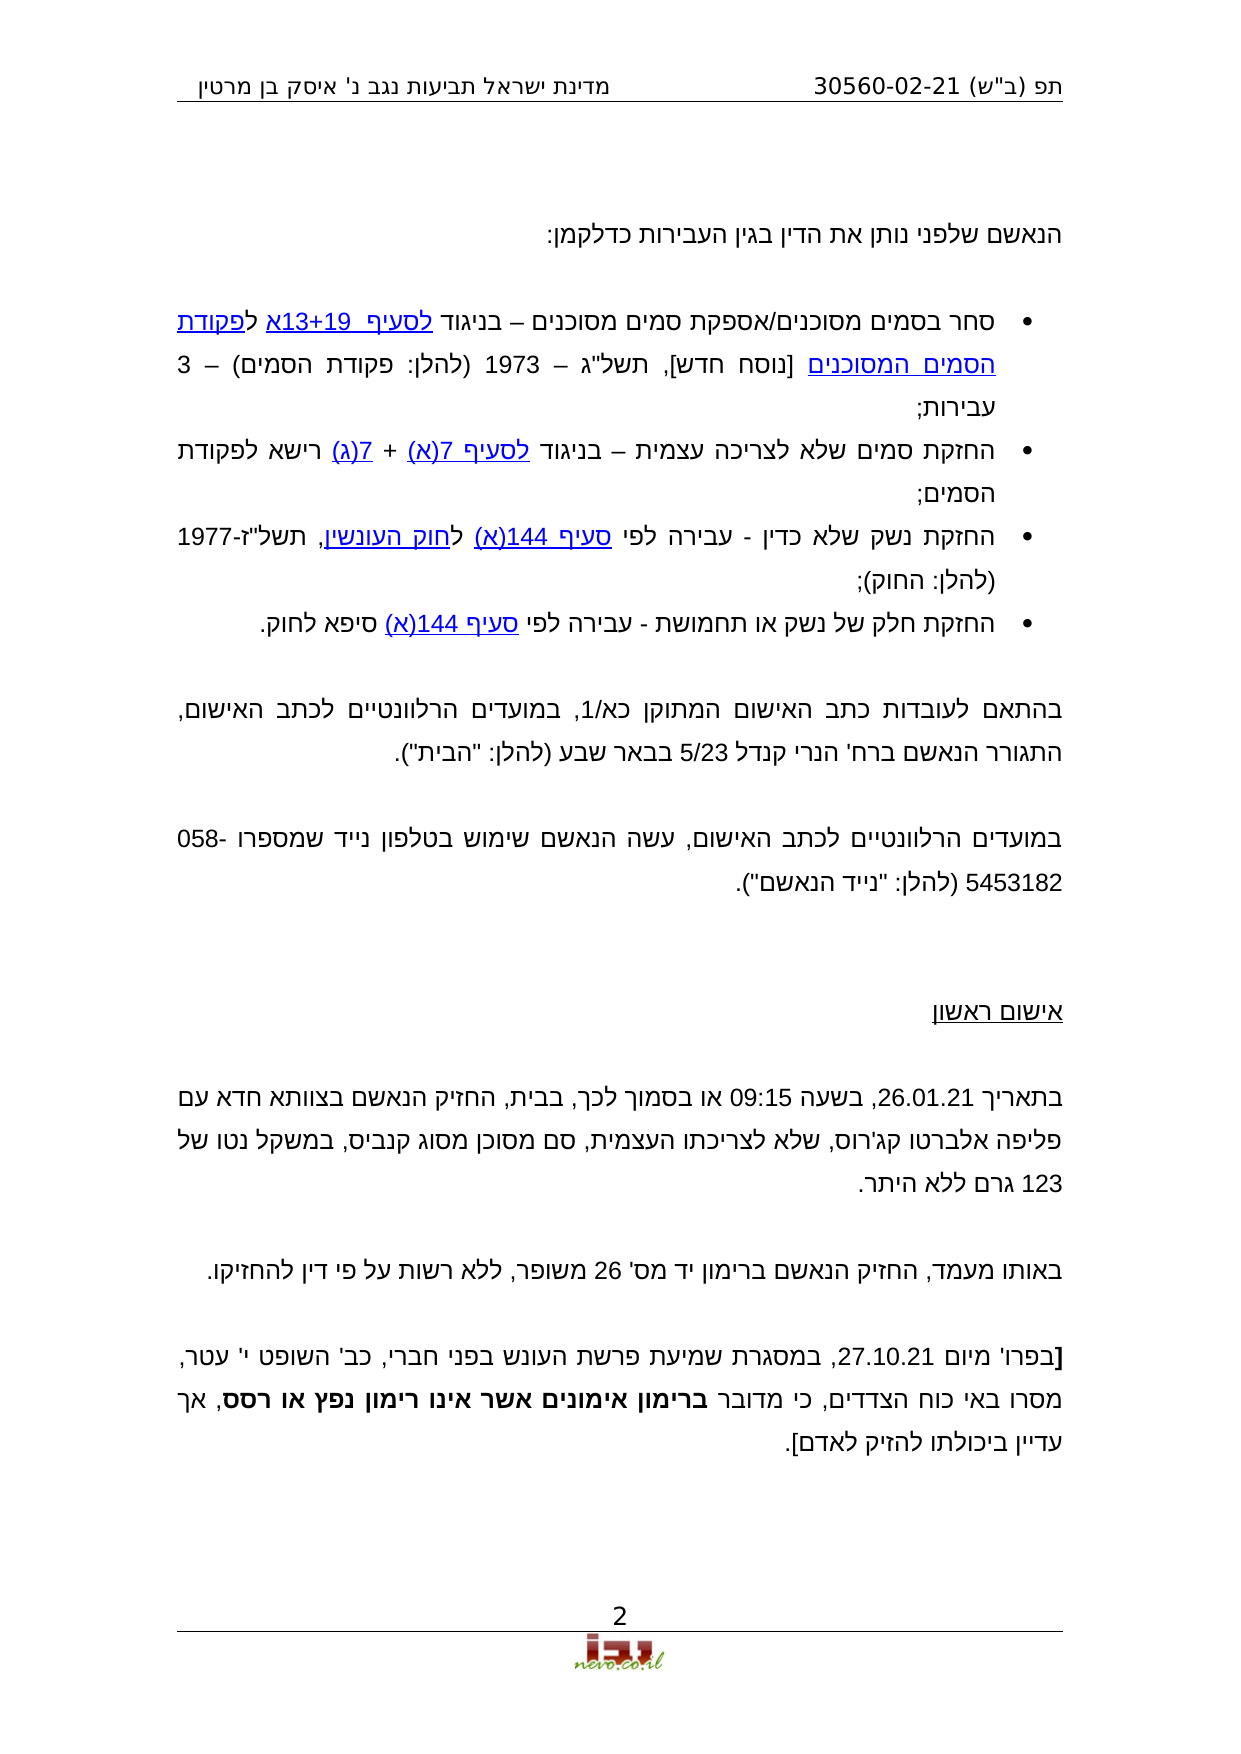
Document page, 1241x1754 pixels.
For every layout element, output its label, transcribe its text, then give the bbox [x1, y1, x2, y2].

text בתאריך 26.01.21, בשעה 09:15 או בסמוך לכך, בבית, החזיק הנאשם בצוותא חדא עם פליפה אלברטו קג'רוס, שלא לצריכתו העצמית, סם מסוכן מסוג קנביס, במשקל נטו של 123 גרם ללא היתר. [177, 1083, 1063, 1198]
list החזקת סמים שלא לצריכה עצמית – בניגוד לסעיף 7(א) + 7(ג) רישא לפקודת הסמים; [177, 436, 1033, 508]
text אישום ראשון [177, 997, 1063, 1026]
list סחר בסמים מסוכנים/אספקת סמים מסוכנים – בניגוד לסעיף 13+19א לפקודת הסמים המסוכנים [נוסח חדש], תשל"ג – 1973 (להלן: פקודת הסמים) – 3 עבירות; [177, 307, 1033, 422]
list החזקת חלק של נשק או תחמושת - עבירה לפי סעיף 144(א) סיפא לחוק. [177, 609, 1033, 638]
list החזקת נשק שלא כדין - עבירה לפי סעיף 144(א) לחוק העונשין, תשל"ז-1977 (להלן: החוק); [177, 522, 1033, 594]
text בהתאם לעובדות כתב האישום המתוקן כא/1, במועדים הרלוונטיים לכתב האישום, התגורר הנאשם ברח' הנרי קנדל 5/23 בבאר שבע (להלן: "הבית"). [177, 695, 1063, 767]
text הנאשם שלפני נותן את הדין בגין העבירות כדלקמן: [177, 220, 1063, 249]
picture [574, 1633, 666, 1671]
text במועדים הרלוונטיים לכתב האישום, עשה הנאשם שימוש בטלפון נייד שמספרו 058-5453182 (להלן: "נייד הנאשם"). [177, 824, 1063, 896]
text [בפרו' מיום 27.10.21, במסגרת שמיעת פרשת העונש בפני חברי, כב' השופט י' עטר, מסרו באי כוח הצדדים, כי מדובר ברימון אימונים אשר אינו רימון נפץ או רסס, אך עדיין ביכולתו להזיק לאדם]. [177, 1342, 1063, 1457]
text באותו מעמד, החזיק הנאשם ברימון יד מס' 26 משופר, ללא רשות על פי דין להחזיקו. [177, 1256, 1063, 1284]
